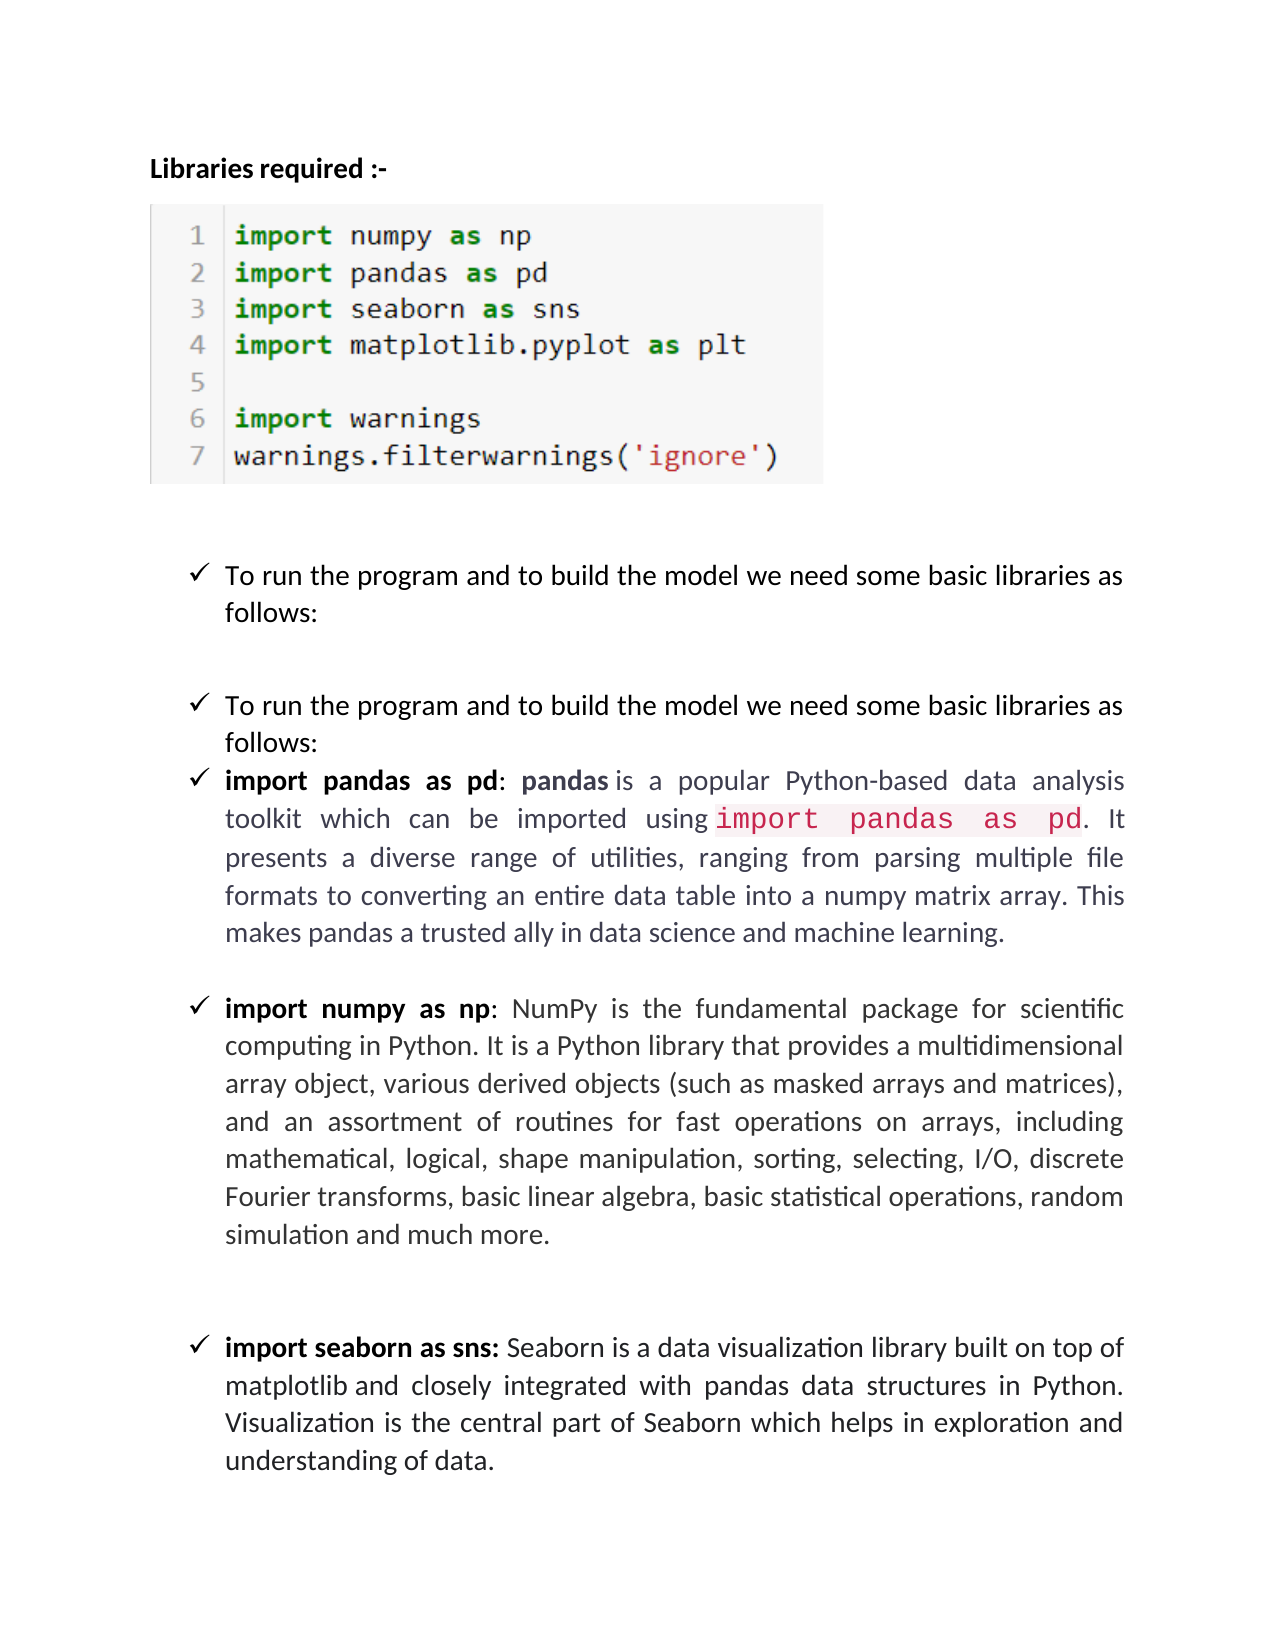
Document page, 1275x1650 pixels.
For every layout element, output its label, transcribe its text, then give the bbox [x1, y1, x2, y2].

list import numpy as np: NumPy is the fundamental package for scientific computing in Python. It is a Python library that provides a multidimensional array object, various derived objects (such as masked arrays and matrices), and an assortment of routines for fast operations on arrays, including mathematical, logical, shape manipulation, sorting, selecting, I/O, discrete Fourier transforms, basic linear algebra, basic statistical operations, random simulation and much more. [187, 990, 1125, 1252]
list import seaborn as sns: Seaborn is a data visualization library built on top of matplotlib and closely integrated with pandas data structures in Python. Visualization is the central part of Seaborn which helps in exploration and understanding of data. [187, 1329, 1125, 1478]
text Libraries required :- [150, 150, 1125, 186]
picture [150, 204, 824, 484]
list import pandas as pd: pandas is a popular Python-based data analysis toolkit which can be imported using import pandas as pd. It presents a diverse range of utilities, ranging from parsing multiple file formats to converting an entire data table into a numpy matrix array. This makes pandas a trusted ally in data science and machine learning. [187, 762, 1125, 950]
list To run the program and to build the model we need some basic libraries as follows: [187, 557, 1125, 630]
list To run the program and to build the model we need some basic libraries as follows: [187, 687, 1125, 760]
